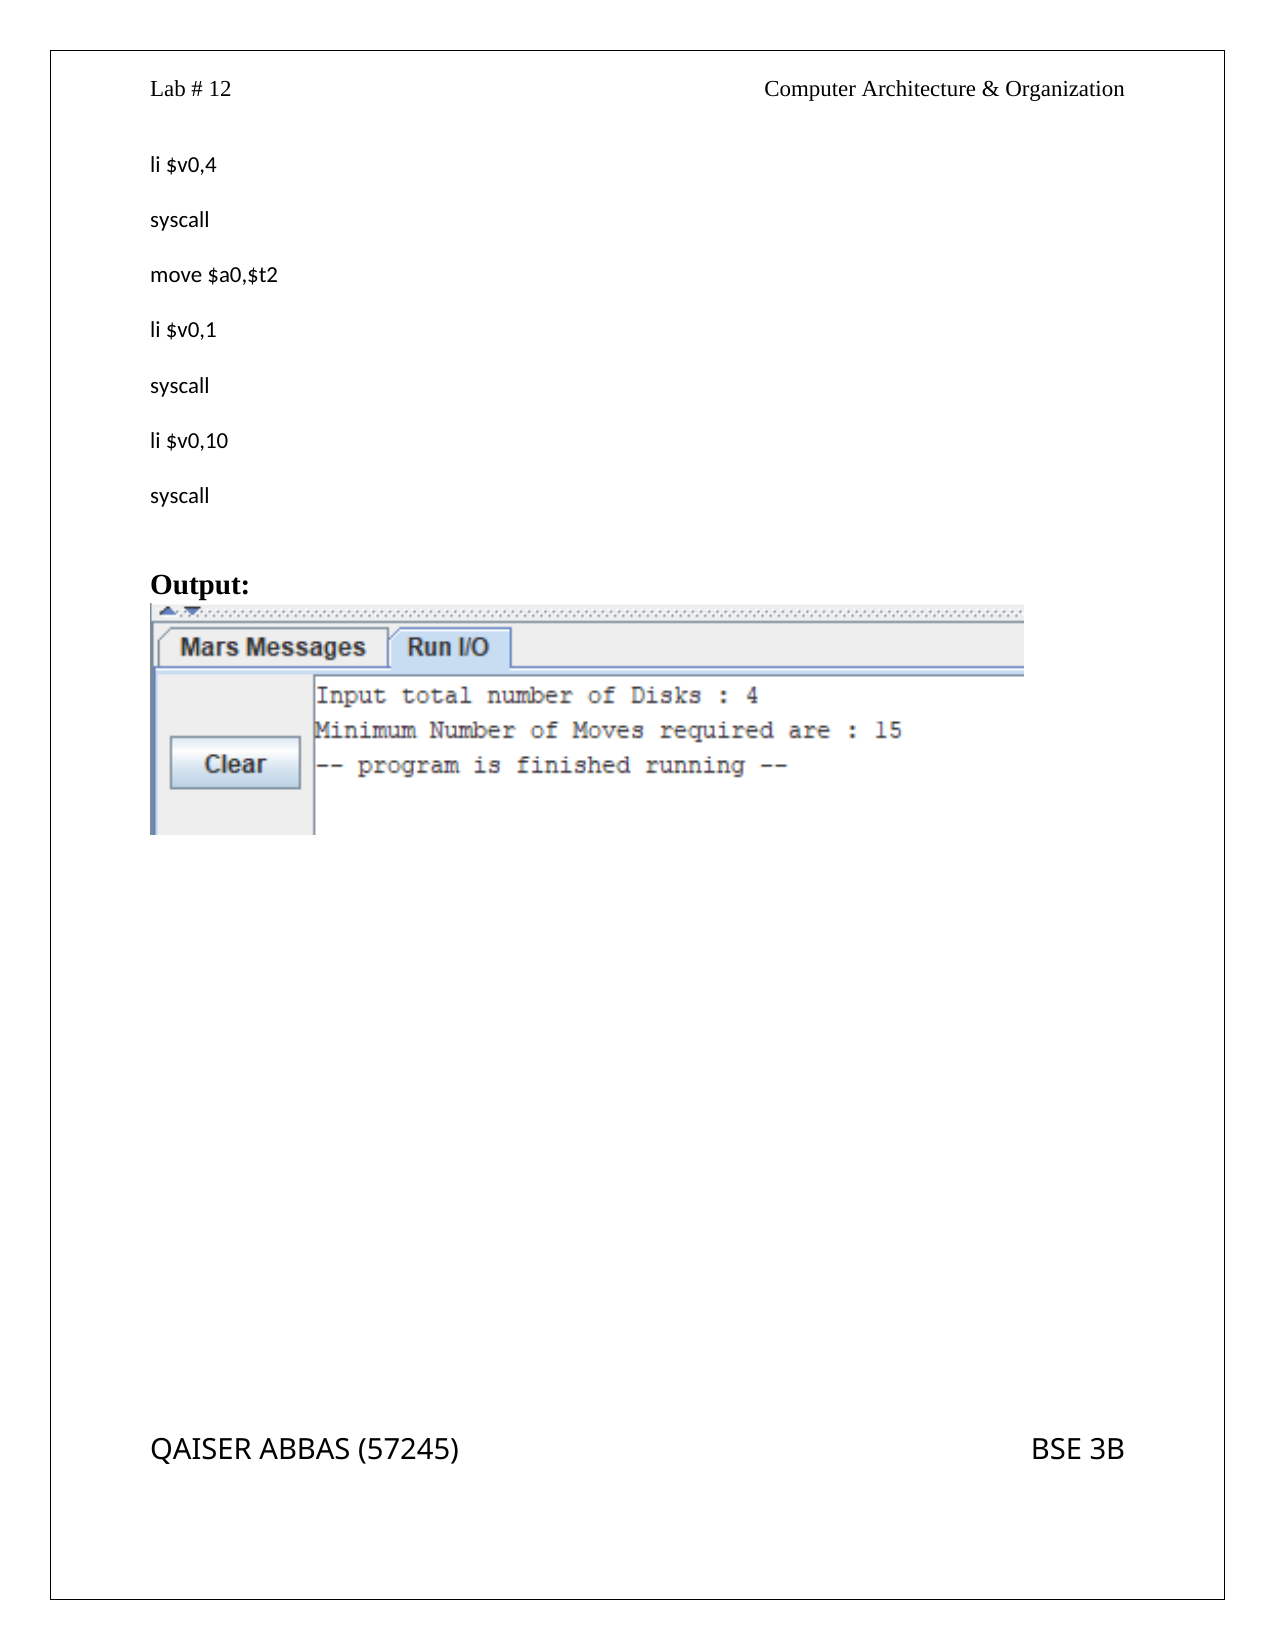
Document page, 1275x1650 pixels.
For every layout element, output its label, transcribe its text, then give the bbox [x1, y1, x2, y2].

text syscall [150, 371, 1125, 399]
text move $a0,$t2 [150, 260, 1125, 288]
text syscall [150, 205, 1125, 233]
text li $v0,1 [150, 316, 1125, 344]
text Output: [150, 536, 1125, 601]
text li $v0,4 [150, 150, 1125, 178]
picture [150, 603, 1024, 835]
text li $v0,10 [150, 426, 1125, 454]
text syscall [150, 481, 1125, 509]
